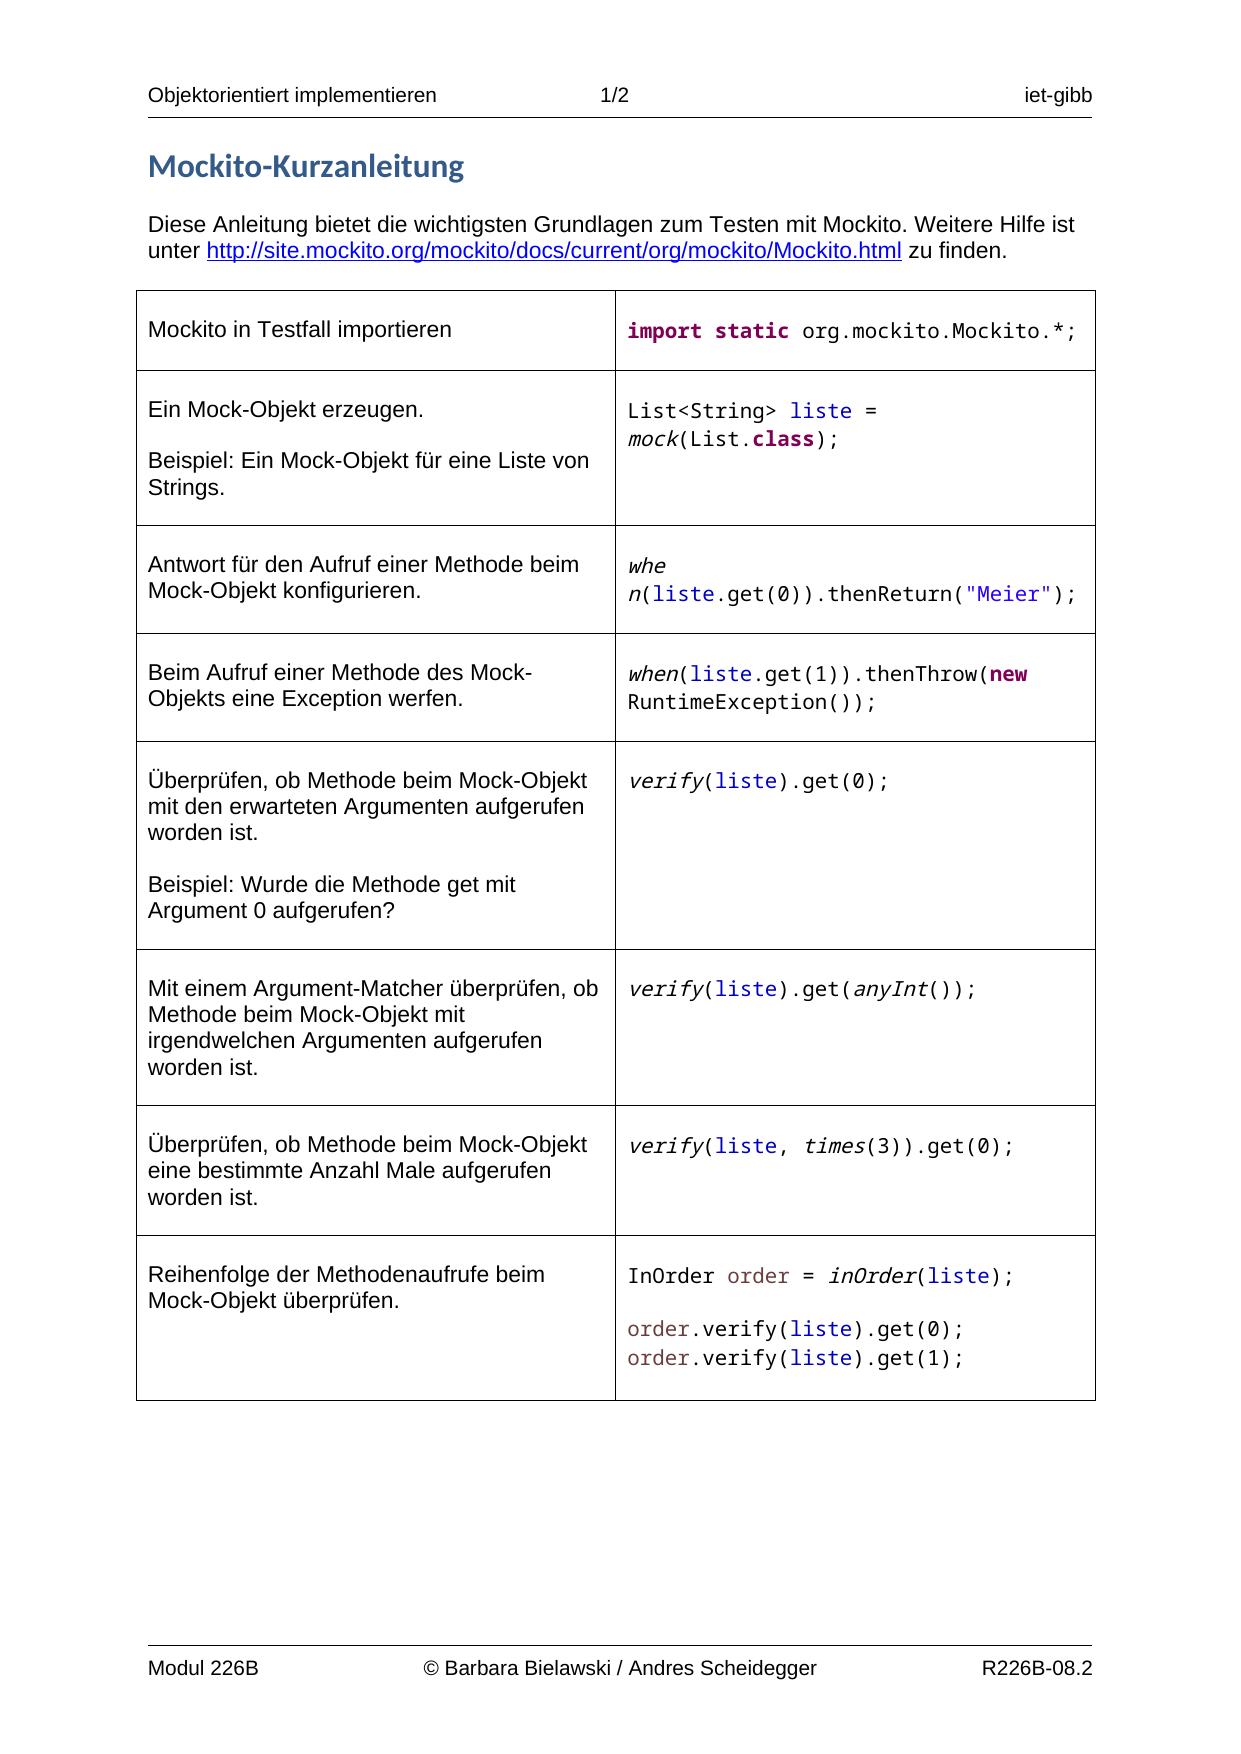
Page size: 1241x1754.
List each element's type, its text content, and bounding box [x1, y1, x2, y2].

table_cell InOrder order = inOrder(liste); order.verify(liste).get(0); order.verify(liste).get(1); [616, 1236, 1095, 1400]
table_header import static org.mockito.Mockito.*; [616, 291, 1095, 370]
table_cell Reihenfolge der Methodenaufrufe beim Mock-Objekt überprüfen. [137, 1236, 615, 1400]
subtitle Mockito-Kurzanleitung [148, 145, 1092, 186]
table_cell Antwort für den Aufruf einer Methode beim Mock-Objekt konfigurieren. [137, 526, 615, 633]
text Diese Anleitung bietet die wichtigsten Grundlagen zum Testen mit Mockito. Weitere Hilfe ist unter http://site.mockito.org/mockito/docs/current/org/mockito/Mockito.html zu finden. [148, 211, 1092, 264]
table_cell Beim Aufruf einer Methode des Mock-Objekts eine Exception werfen. [137, 634, 615, 741]
table_cell when(liste.get(0)).thenReturn("Meier"); [616, 526, 1095, 633]
table_cell Ein Mock-Objekt erzeugen. Beispiel: Ein Mock-Objekt für eine Liste von Strings. [137, 371, 615, 525]
table_cell Überprüfen, ob Methode beim Mock-Objekt mit den erwarteten Argumenten aufgerufen worden ist. Beispiel: Wurde die Methode get mit Argument 0 aufgerufen? [137, 742, 615, 948]
table_header Mockito in Testfall importieren [137, 291, 615, 370]
table_cell verify(liste).get(anyInt()); [616, 950, 1095, 1105]
table_cell Überprüfen, ob Methode beim Mock-Objekt eine bestimmte Anzahl Male aufgerufen worden ist. [137, 1106, 615, 1235]
table_cell when(liste.get(1)).thenThrow(new RuntimeException()); [616, 634, 1095, 741]
table_cell verify(liste).get(0); [616, 742, 1095, 948]
table_cell Mit einem Argument-Matcher überprüfen, ob Methode beim Mock-Objekt mit irgendwelchen Argumenten aufgerufen worden ist. [137, 950, 615, 1105]
table_cell verify(liste, times(3)).get(0); [616, 1106, 1095, 1235]
table_cell List<String> liste = mock(List.class); [616, 371, 1095, 525]
